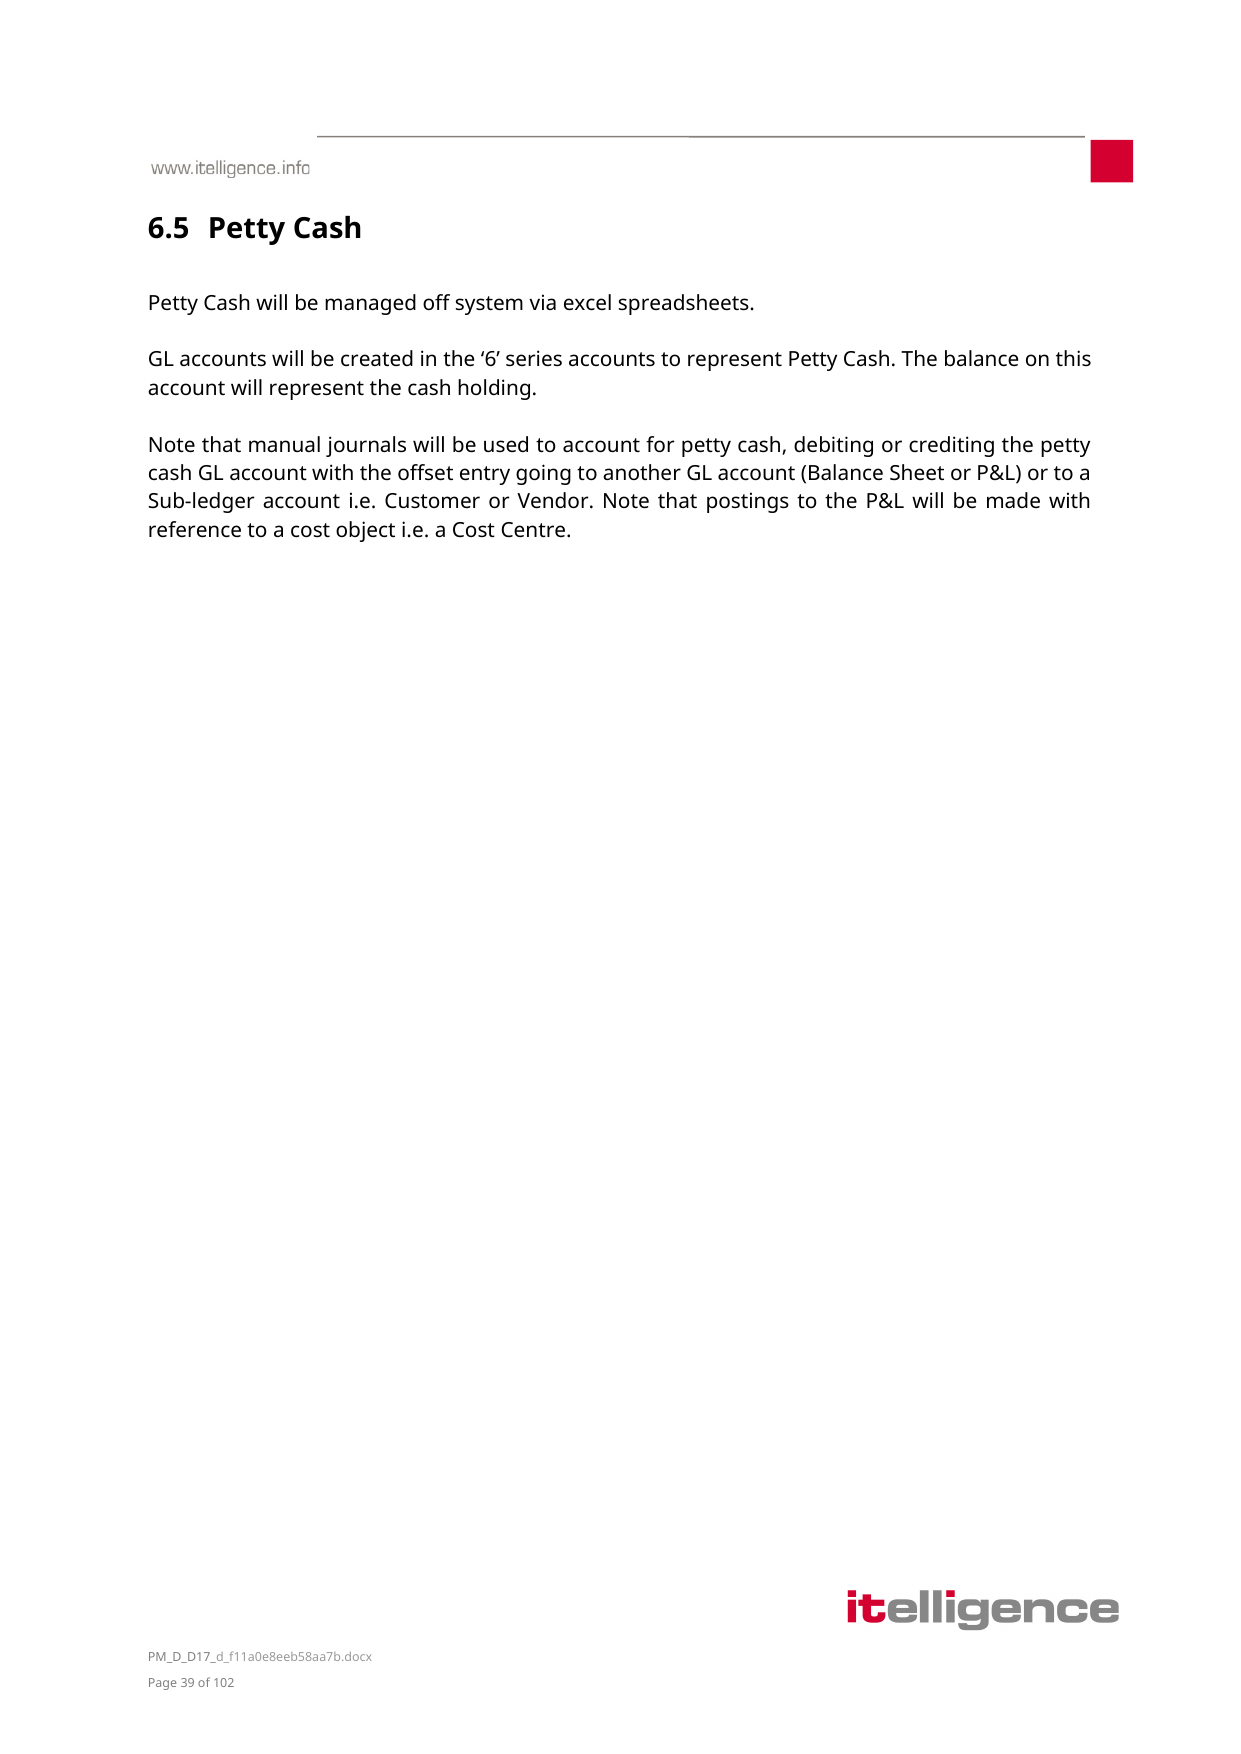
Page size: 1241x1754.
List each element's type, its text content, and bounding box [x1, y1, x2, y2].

subtitle Petty Cash [148, 207, 1092, 247]
text Note that manual journals will be used to account for petty cash, debiting or crediting the petty cash GL account with the offset entry going to another GL account (Balance Sheet or P&L) or to a Sub-ledger account i.e. Customer or Vendor. Note that postings to the P&L will be made with reference to a cost object i.e. a Cost Centre. [148, 430, 1092, 543]
text GL accounts will be created in the ‘6’ series accounts to represent Petty Cash. The balance on this account will represent the cash holding. [148, 344, 1092, 401]
picture [847, 1588, 1119, 1631]
text Petty Cash will be managed off system via excel spreadsheets. [148, 288, 1092, 316]
picture [150, 157, 310, 178]
